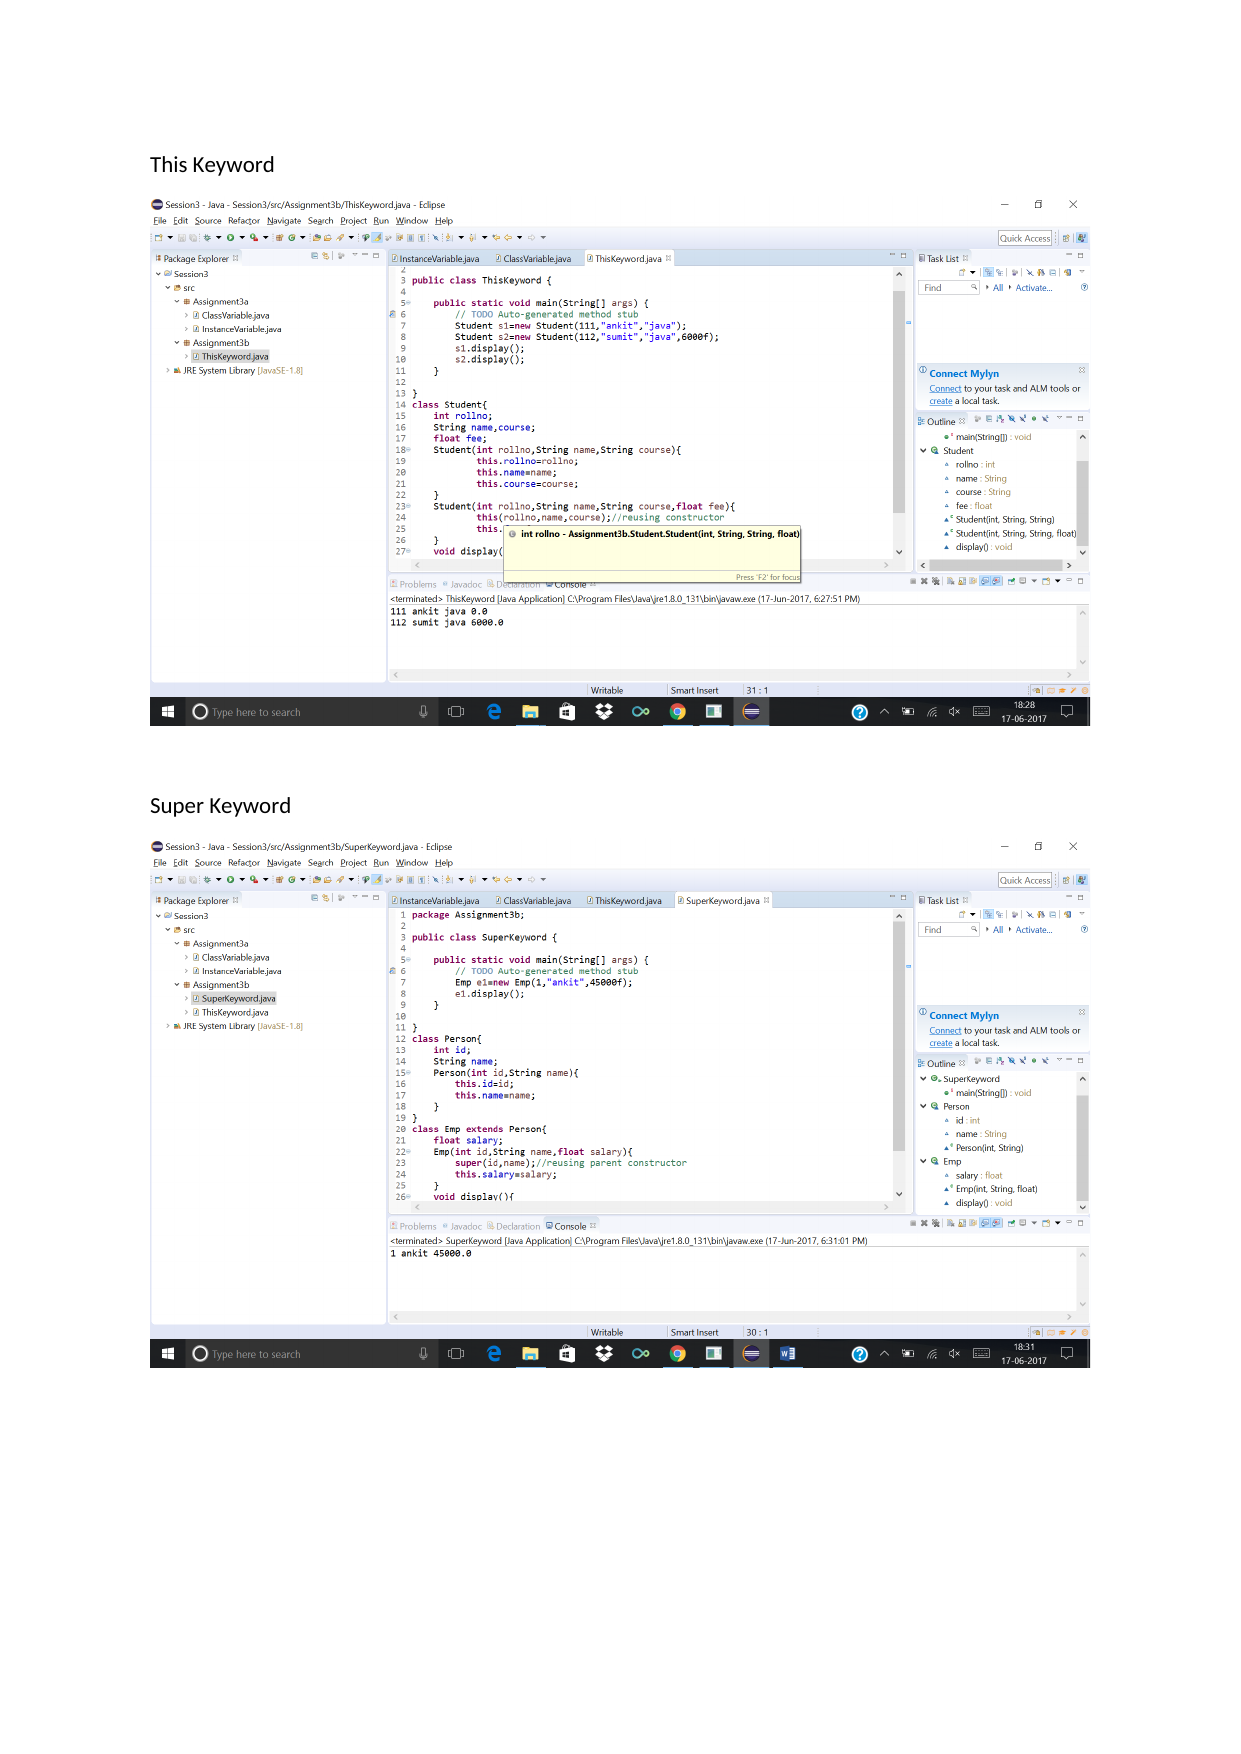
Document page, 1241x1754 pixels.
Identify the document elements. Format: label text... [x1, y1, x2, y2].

text Super Keyword [150, 791, 1090, 819]
picture [150, 838, 1091, 1368]
text This Keyword [150, 150, 1090, 178]
picture [150, 196, 1091, 726]
